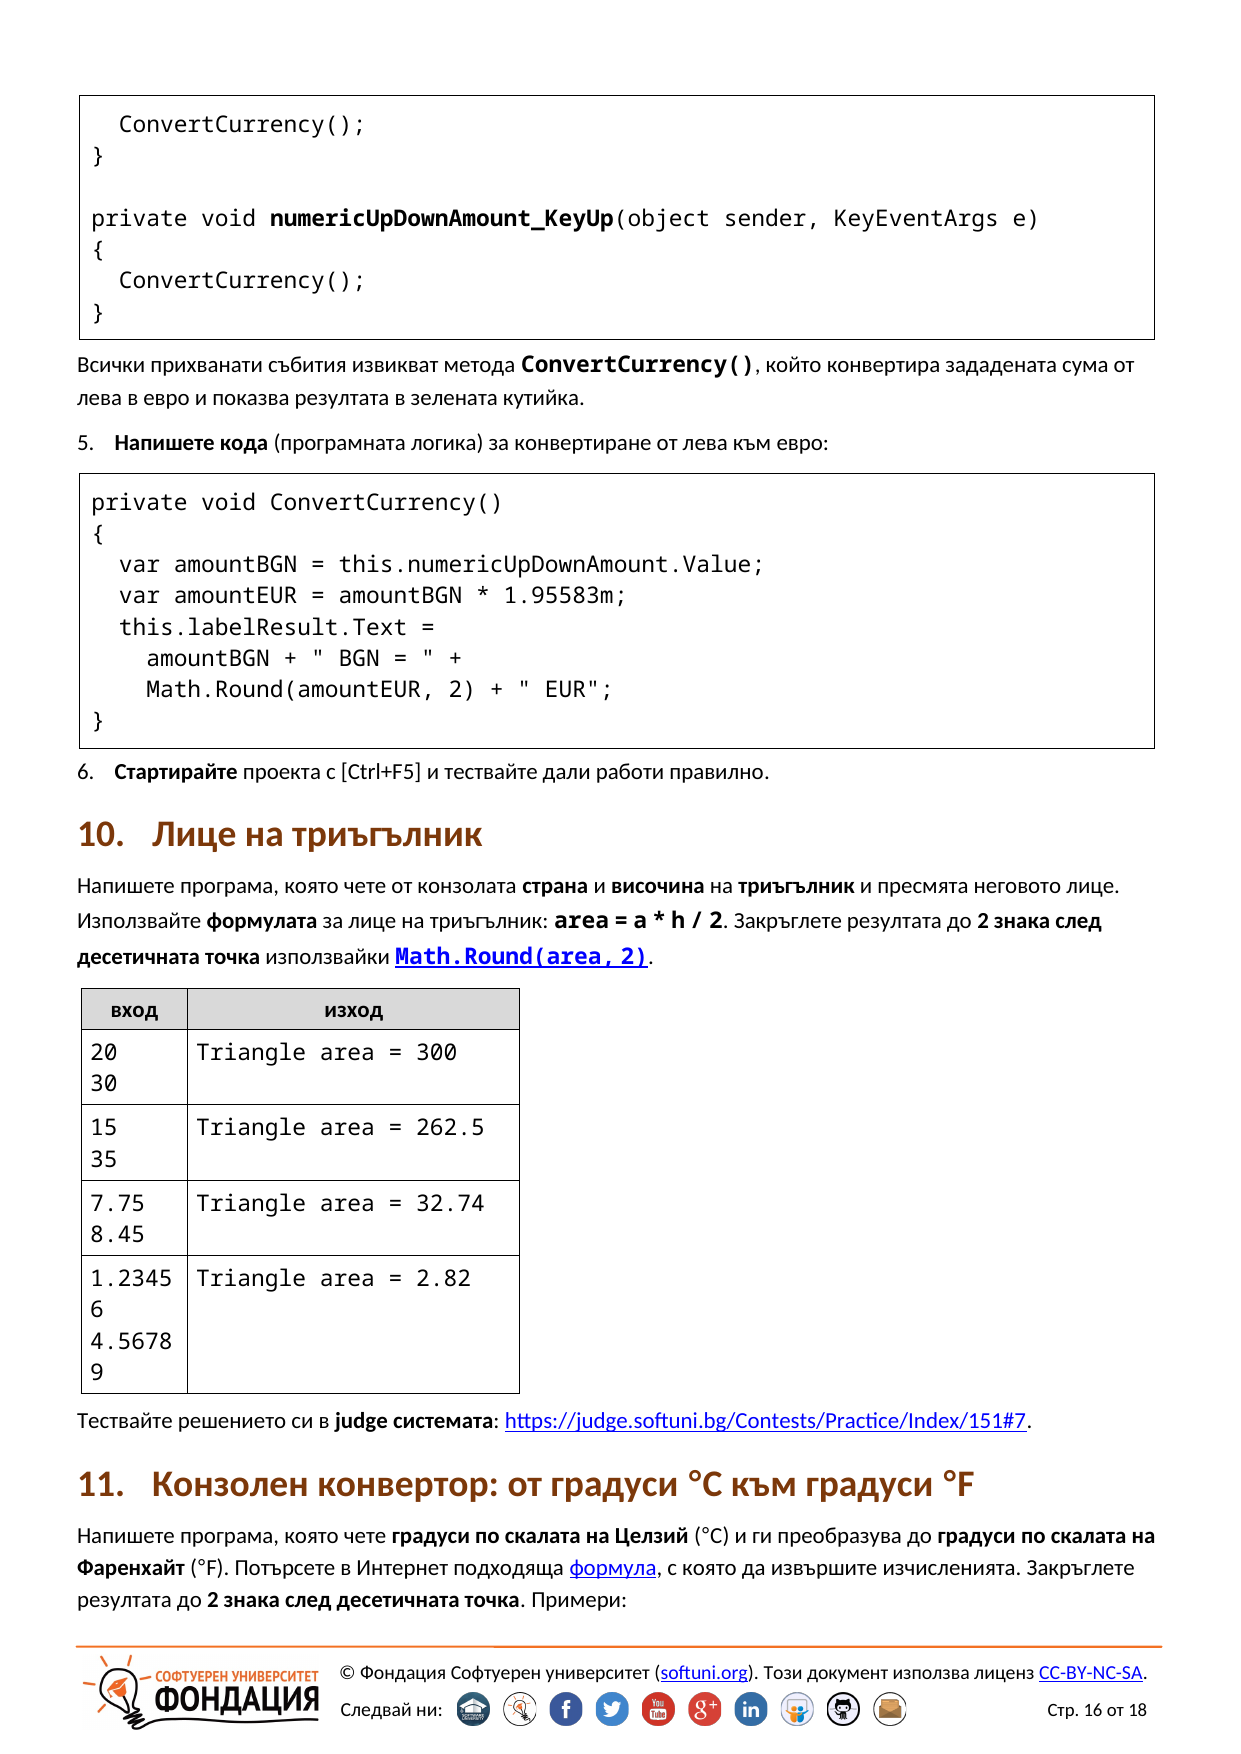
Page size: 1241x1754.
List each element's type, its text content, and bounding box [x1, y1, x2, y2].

picture [549, 1692, 583, 1726]
table_cell Triangle area = 32.74 [188, 1181, 519, 1255]
subtitle Лице на триъгълник [77, 810, 1163, 856]
table_cell Triangle area = 2.82 [188, 1256, 519, 1393]
table_cell Triangle area = 262.5 [188, 1105, 519, 1180]
subtitle Конзолен конвертор: от градуси °C към градуси °F [77, 1460, 1163, 1506]
picture [457, 1692, 490, 1726]
list Стартирайте проектa с [Ctrl+F5] и тествайте дали работи правилно. [77, 757, 1163, 785]
picture [688, 1692, 722, 1726]
table_header изход [188, 989, 519, 1029]
picture [642, 1692, 675, 1726]
table_header вход [82, 989, 187, 1029]
table_cell Triangle area = 300 [188, 1030, 519, 1104]
list Напишете кода (програмната логика) за конвертиране от лева към евро: [77, 428, 1163, 456]
text Всички прихванати събития извикват метода ConvertCurrency(), който конвертира зададената сума от лева в евро и показва резултата в зелената кутийка. [77, 348, 1163, 412]
text Тествайте решението си в judge системата: https://judge.softuni.bg/Contests/Practice/Index/151#7. [77, 1407, 1163, 1435]
picture [780, 1692, 814, 1726]
table_cell 7.75 8.45 [82, 1181, 187, 1255]
table_cell 20 30 [82, 1030, 187, 1104]
picture [503, 1692, 537, 1726]
table_cell 1.23456 4.56789 [82, 1256, 187, 1393]
text Напишете програма, която чете от конзолата страна и височина на триъгълник и пресмята неговото лице. Използвайте формулата за лице на триъгълник: area = a * h / 2. Закръглете резултата до 2 знака след десетичната точка използвайки Math.Round(area, 2). [77, 871, 1163, 971]
picture [734, 1692, 768, 1726]
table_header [80, 96, 1154, 339]
table_header private void ConvertCurrency() { var amountBGN = this.numericUpDownAmount.Value; var amountEUR = amountBGN * 1.95583m; this.labelResult.Text = amountBGN + " BGN = " + Math.Round(amountEUR, 2) + " EUR"; } [80, 474, 1154, 747]
picture [82, 1654, 319, 1730]
picture [827, 1692, 860, 1726]
table_cell 15 35 [82, 1105, 187, 1180]
picture [595, 1692, 629, 1726]
picture [873, 1692, 907, 1726]
text Напишете програма, която чете градуси по скалата на Целзий (°C) и ги преобразува до градуси по скалата на Фаренхайт (°F). Потърсете в Интернет подходяща формула, с която да извършите изчисленията. Закръглете резултата до 2 знака след десетичната точка. Примери: [77, 1521, 1163, 1613]
